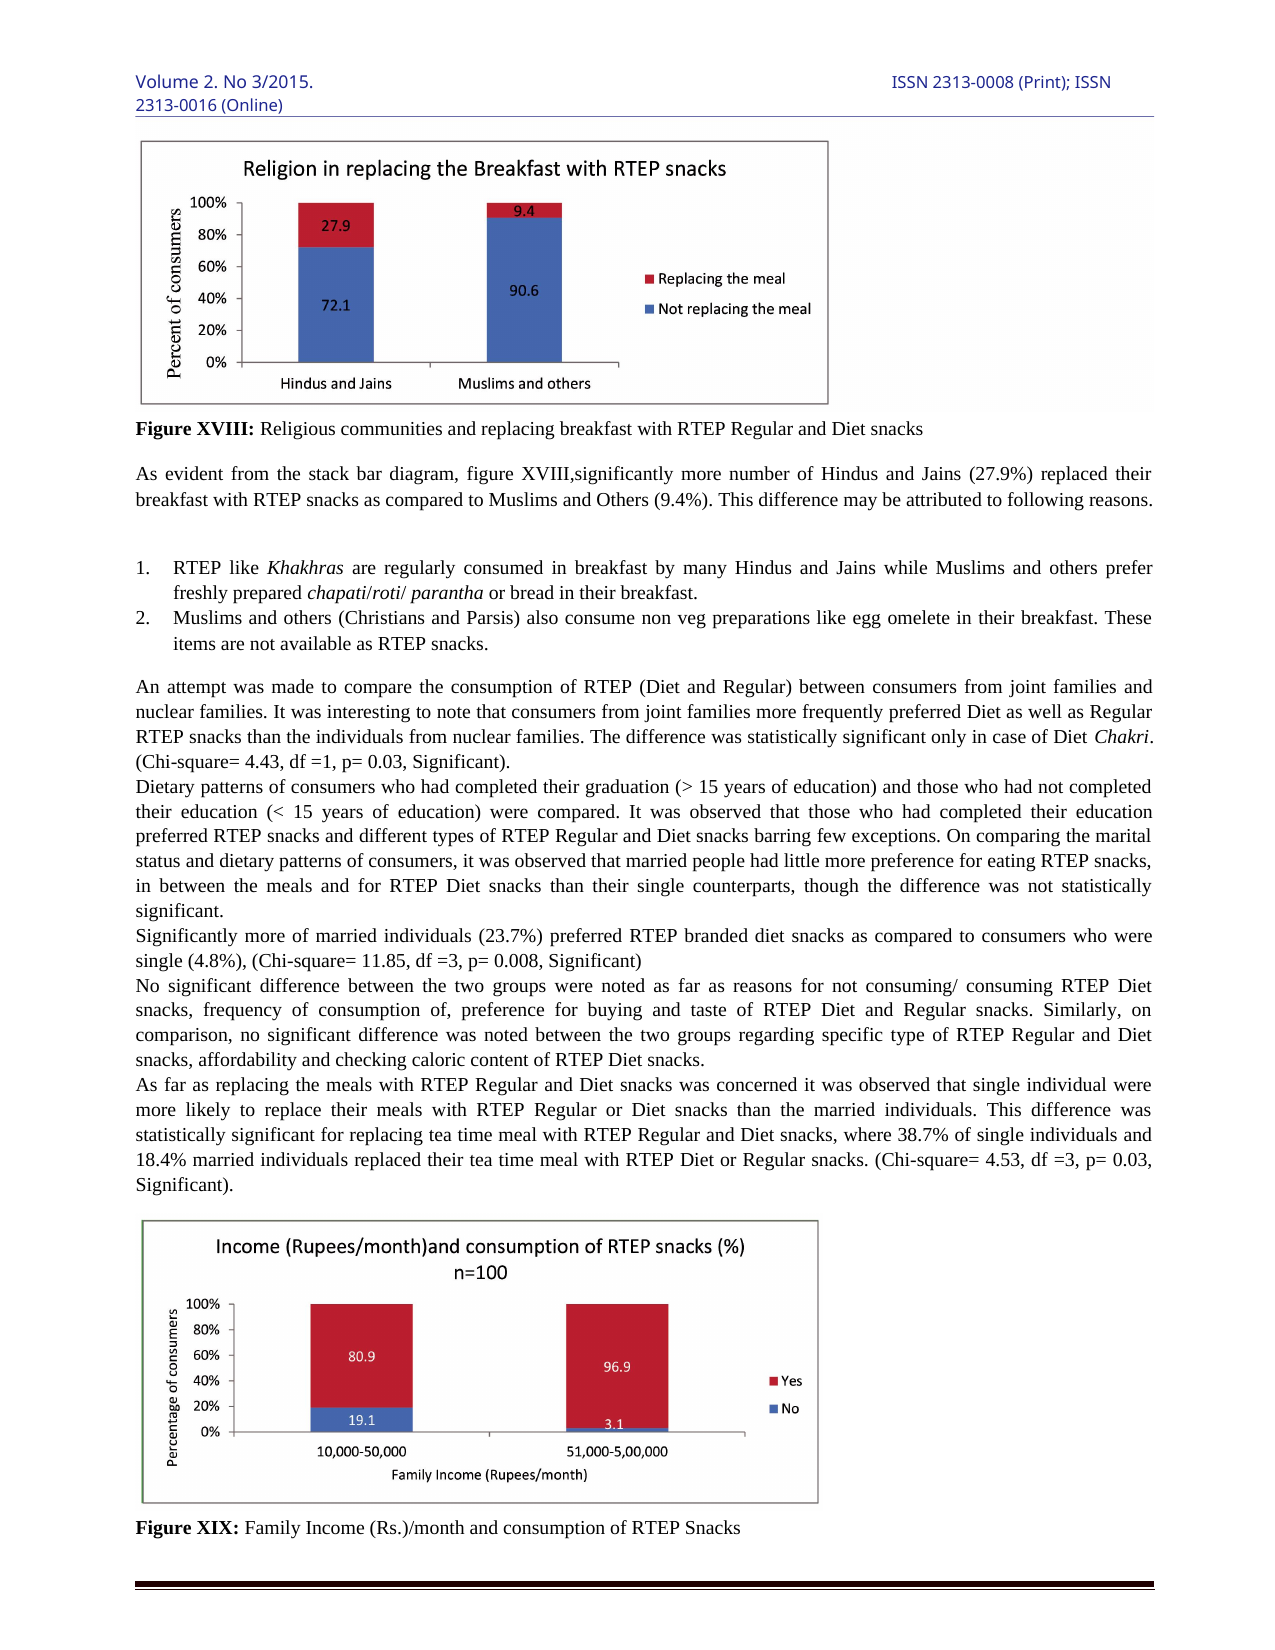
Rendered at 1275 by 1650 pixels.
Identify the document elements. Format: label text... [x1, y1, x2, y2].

text Significantly more of married individuals (23.7%) preferred RTEP branded diet snacks as compared to consumers who were single (4.8%), (Chi-square= 11.85, df =3, p= 0.008, Significant) [135, 924, 1154, 971]
text As evident from the stack bar diagram, figure XVIII,significantly more number of Hindus and Jains (27.9%) replaced their breakfast with RTEP snacks as compared to Muslims and Others (9.4%). This difference may be attributed to following reasons. [135, 462, 1154, 511]
picture [135, 116, 1155, 412]
text No significant difference between the two groups were noted as far as reasons for not consuming/ consuming RTEP Diet snacks, frequency of consumption of, preference for buying and taste of RTEP Diet and Regular snacks. Similarly, on comparison, no significant difference was noted between the two groups regarding specific type of RTEP Regular and Diet snacks, affordability and checking caloric content of RTEP Diet snacks. [135, 973, 1154, 1071]
text Figure XIX: Family Income (Rs.)/month and consumption of RTEP Snacks [135, 1516, 1154, 1539]
list Muslims and others (Christians and Parsis) also consume non veg preparations like egg omelete in their breakfast. These items are not available as RTEP snacks. [135, 606, 1154, 654]
text An attempt was made to compare the consumption of RTEP (Diet and Regular) between consumers from joint families and nuclear families. It was interesting to note that consumers from joint families more frequently preferred Diet as well as Regular RTEP snacks than the individuals from nuclear families. The difference was statistically significant only in case of Diet Chakri. (Chi-square= 4.43, df =1, p= 0.03, Significant). [135, 675, 1154, 773]
list RTEP like Khakhras are regularly consumed in breakfast by many Hindus and Jains while Muslims and others prefer freshly prepared chapati/roti/ parantha or bread in their breakfast. [135, 556, 1154, 604]
picture [135, 1213, 823, 1511]
text Dietary patterns of consumers who had completed their graduation (> 15 years of education) and those who had not completed their education (< 15 years of education) were compared. It was observed that those who had completed their education preferred RTEP snacks and different types of RTEP Regular and Diet snacks barring few exceptions. On comparing the marital status and dietary patterns of consumers, it was observed that married people had little more preference for eating RTEP snacks, in between the meals and for RTEP Diet snacks than their single counterparts, though the difference was not statistically significant. [135, 775, 1154, 922]
text Figure XVIII: Religious communities and replacing breakfast with RTEP Regular and Diet snacks [135, 417, 1154, 440]
text Volume 2. No 3/2015. ISSN 2313-0008 (Print); ISSN 2313-0016 (Online) [135, 70, 1154, 117]
text As far as replacing the meals with RTEP Regular and Diet snacks was concerned it was observed that single individual were more likely to replace their meals with RTEP Regular or Diet snacks than the married individuals. This difference was statistically significant for replacing tea time meal with RTEP Regular and Diet snacks, where 38.7% of single individuals and 18.4% married individuals replaced their tea time meal with RTEP Diet or Regular snacks. (Chi-square= 4.53, df =3, p= 0.03, Significant). [135, 1073, 1154, 1196]
